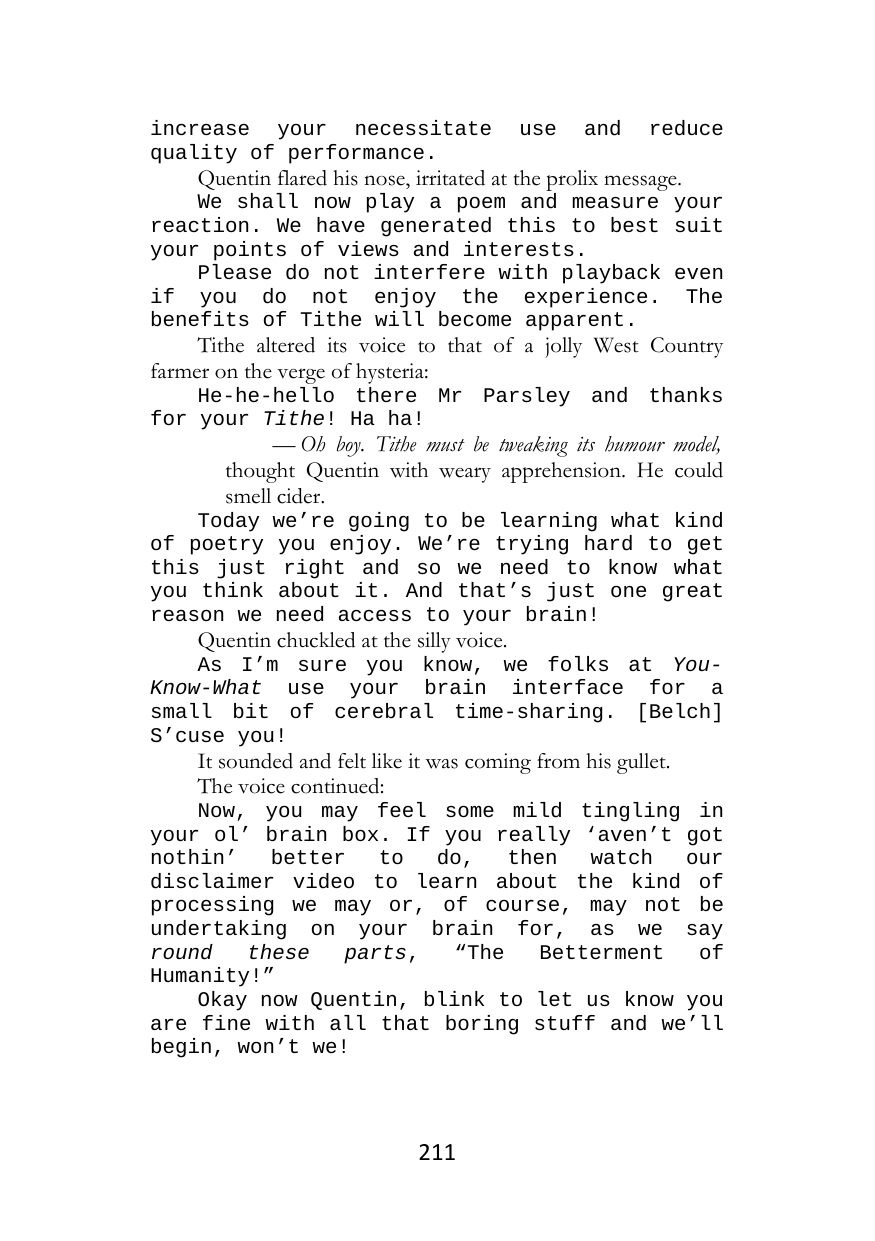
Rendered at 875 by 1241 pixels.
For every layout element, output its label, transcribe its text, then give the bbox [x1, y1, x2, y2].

text This is a reminder from Kali that your Tithe quota is in arrears. We further remind you of your obligation to contribute one hour for every ten of use. Failure to do so will increase your necessitate use and reduce quality of performance. [150, 118, 724, 165]
text Tithe altered its voice to that of a jolly West Country farmer on the verge of hysteria: [150, 333, 724, 385]
text As I’m sure you know, we folks at You-Know-What use your brain interface for a small bit of cerebral time-sharing. [Belch] S’cuse you! [150, 654, 724, 748]
text He-he-hello there Mr Parsley and thanks for your Tithe! Ha ha! [150, 385, 724, 432]
text Okay now Quentin, blink to let us know you are fine with all that boring stuff and we’ll begin, won’t we! [150, 989, 724, 1060]
text Today we’re going to be learning what kind of poetry you enjoy. We’re trying hard to get this just right and so we need to know what you think about it. And that’s just one great reason we need access to your brain! [150, 509, 724, 628]
text Quentin chuckled at the silly voice. [150, 628, 724, 654]
text We shall now play a poem and measure your reaction. We have generated this to best suit your points of views and interests. [150, 191, 724, 262]
text Please do not interfere with playback even if you do not enjoy the experience. The benefits of Tithe will become apparent. [150, 262, 724, 333]
text The voice continued: [150, 774, 724, 800]
text It sounded and felt like it was coming from his gullet. [150, 748, 724, 774]
text Now, you may feel some mild tingling in your ol’ brain box. If you really ‘aven’t got nothin’ better to do, then watch our disclaimer video to learn about the kind of processing we may or, of course, may not be undertaking on your brain for, as we say round these parts, “The Betterment of Humanity!” [150, 800, 724, 989]
list Oh boy. Tithe must be tweaking its humour model, thought Quentin with weary apprehension. He could smell cider. [225, 432, 724, 509]
text Quentin flared his nose, irritated at the prolix message. [150, 165, 724, 191]
